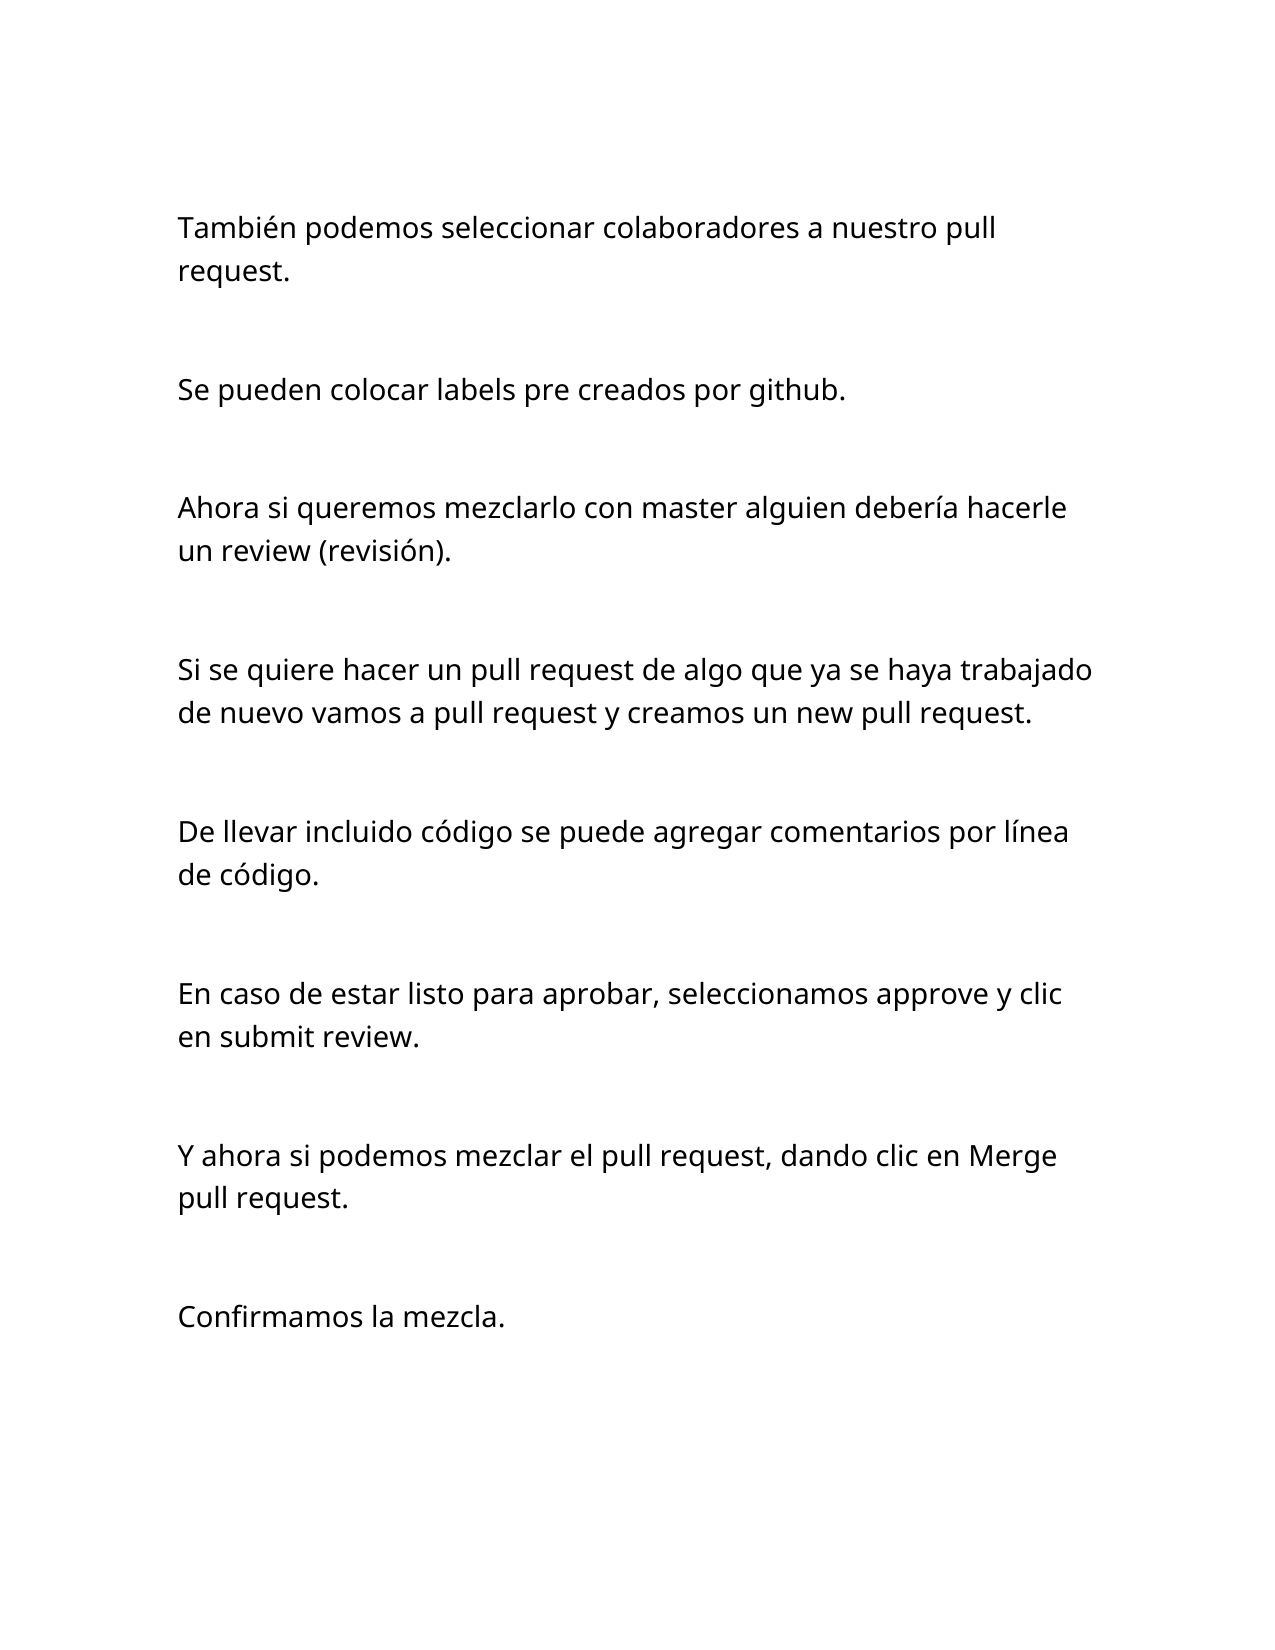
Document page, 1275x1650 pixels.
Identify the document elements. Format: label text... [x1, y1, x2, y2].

text Confirmamos la mezcla. [177, 1297, 1098, 1336]
text En caso de estar listo para aprobar, seleccionamos approve y clic en submit review. [177, 973, 1098, 1056]
text También podemos seleccionar colaboradores a nuestro pull request. [177, 207, 1098, 289]
text Si se quiere hacer un pull request de algo que ya se haya trabajado de nuevo vamos a pull request y creamos un new pull request. [177, 649, 1098, 732]
text De llevar incluido código se puede agregar comentarios por línea de código. [177, 811, 1098, 894]
text Ahora si queremos mezclarlo con master alguien debería hacerle un review (revisión). [177, 488, 1098, 570]
text Y ahora si podemos mezclar el pull request, dando clic en Merge pull request. [177, 1135, 1098, 1217]
text Se pueden colocar labels pre creados por github. [177, 369, 1098, 408]
